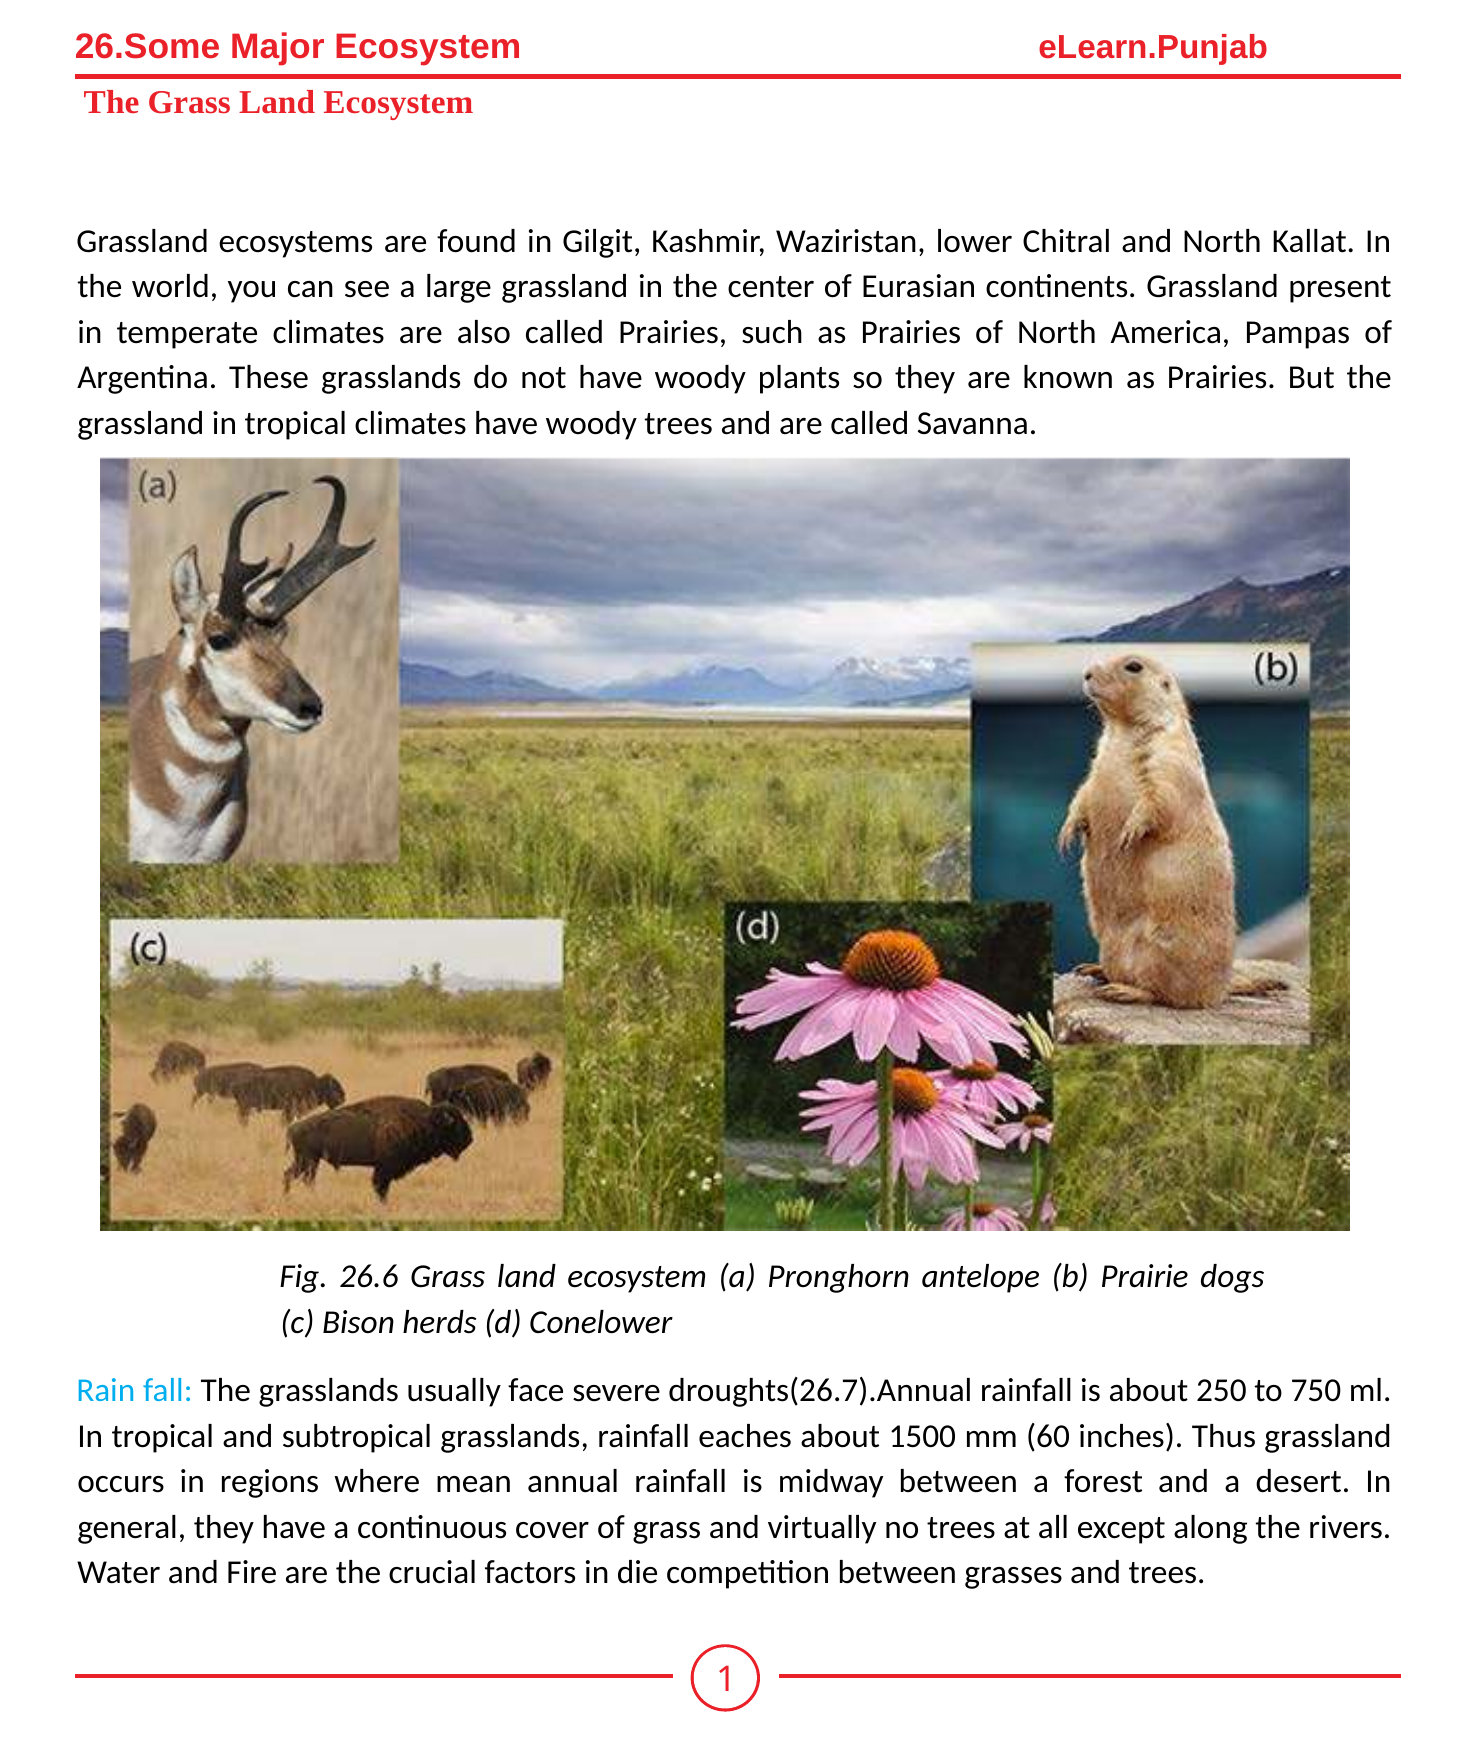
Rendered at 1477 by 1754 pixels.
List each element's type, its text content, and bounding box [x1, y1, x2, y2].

text Fig. 26.6 Grass land ecosystem (a) Pronghorn antelope (b) Prairie dogs (c) Bison herds (d) Conelower [279, 1255, 1269, 1342]
text Rain fall: The grasslands usually face severe droughts(26.7).Annual rainfall is about 250 to 750 ml. In tropical and subtropical grasslands, rainfall eaches about 1500 mm (60 inches). Thus grassland occurs in regions where mean annual rainfall is midway between a forest and a desert. In general, they have a continuous cover of grass and virtually no trees at all except along the rivers. Water and Fire are the crucial factors in die competition between grasses and trees. [76, 1369, 1394, 1592]
subtitle The Grass Land Ecosystem [76, 79, 1402, 121]
text Grassland ecosystems are found in Gilgit, Kashmir, Waziristan, lower Chitral and North Kallat. In the world, you can see a large grassland in the center of Eurasian continents. Grassland present in temperate climates are also called Prairies, such as Prairies of North America, Pampas of Argentina. These grasslands do not have woody plants so they are known as Prairies. But the grassland in tropical climates have woody trees and are called Savanna. [76, 219, 1394, 442]
picture [100, 457, 1350, 1231]
